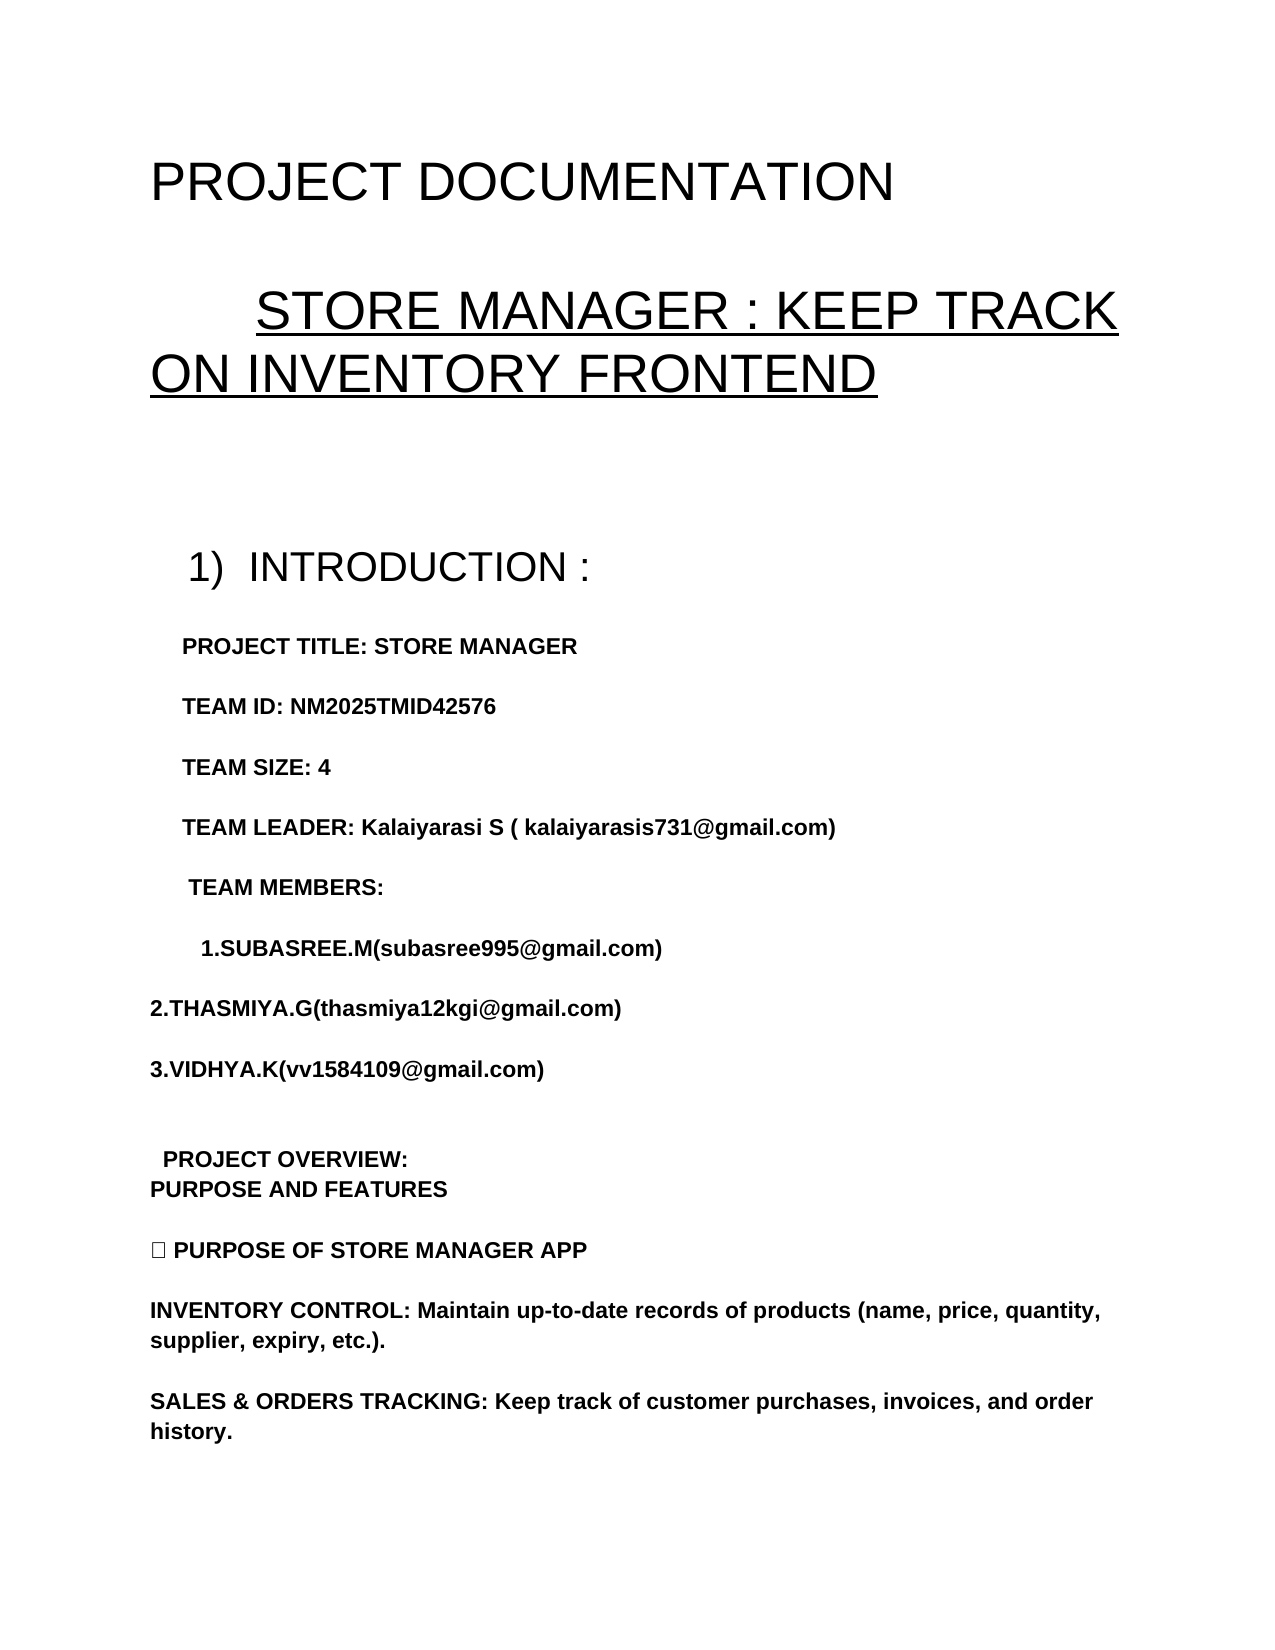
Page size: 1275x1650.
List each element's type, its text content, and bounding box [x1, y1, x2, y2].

text SALES & ORDERS TRACKING: Keep track of customer purchases, invoices, and order history. [150, 1388, 1125, 1444]
text PROJECT TITLE: STORE MANAGER [150, 633, 1125, 659]
title PROJECT DOCUMENTATION [150, 150, 1125, 212]
text PROJECT OVERVIEW: [150, 1146, 1125, 1173]
subtitle INTRODUCTION : [187, 542, 1125, 590]
text 3.VIDHYA.K(vv1584109@gmail.com) [150, 1056, 1125, 1082]
text TEAM LEADER: Kalaiyarasi S ( kalaiyarasis731@gmail.com) [150, 814, 1125, 840]
title STORE MANAGER : KEEP TRACK ON INVENTORY FRONTEND [150, 279, 1125, 403]
text TEAM ID: NM2025TMID42576 [150, 693, 1125, 719]
text 📝 PURPOSE OF STORE MANAGER APP [150, 1237, 1125, 1263]
text 2.THASMIYA.G(thasmiya12kgi@gmail.com) [150, 995, 1125, 1022]
text INVENTORY CONTROL: Maintain up-to-date records of products (name, price, quantity, supplier, expiry, etc.). [150, 1297, 1125, 1354]
text 1.SUBASREE.M(subasree995@gmail.com) [150, 935, 1125, 961]
text TEAM SIZE: 4 [150, 753, 1125, 780]
text TEAM MEMBERS: [150, 874, 1125, 901]
text PURPOSE AND FEATURES [150, 1176, 1125, 1203]
